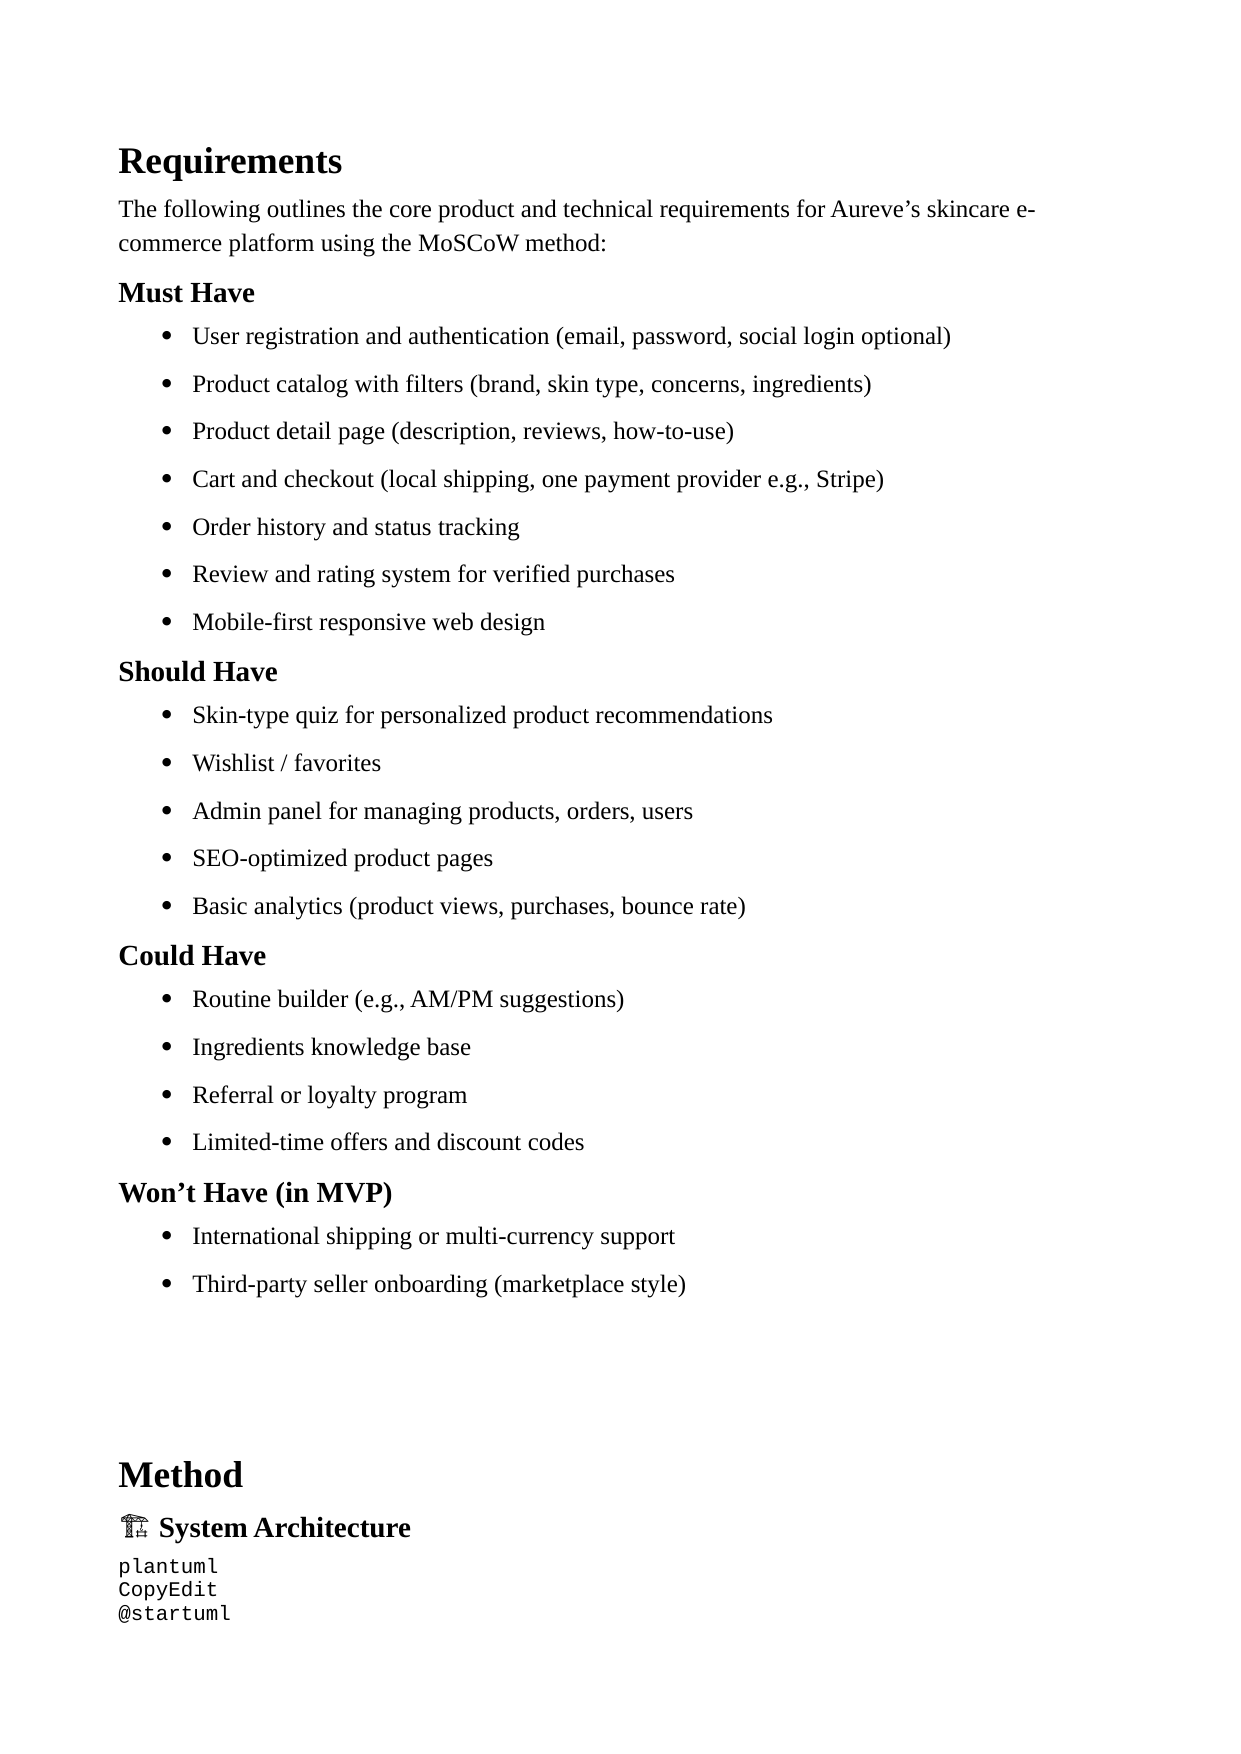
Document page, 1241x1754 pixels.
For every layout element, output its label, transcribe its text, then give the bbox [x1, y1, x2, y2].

text CopyEdit [118, 1579, 1122, 1603]
list Product detail page (description, reviews, how-to-use) [162, 416, 1122, 445]
subtitle Method [118, 1452, 1122, 1495]
subtitle 🏗️ System Architecture [118, 1510, 1122, 1543]
list Admin panel for managing products, orders, users [162, 796, 1122, 824]
list Referral or loyalty program [162, 1080, 1122, 1108]
list Mobile-first responsive web design [162, 607, 1122, 636]
text plantuml [118, 1556, 1122, 1579]
list International shipping or multi-currency support [162, 1221, 1122, 1250]
list User registration and authentication (email, password, social login optional) [162, 321, 1122, 350]
text The following outlines the core product and technical requirements for Aureve’s skincare e-commerce platform using the MoSCoW method: [118, 194, 1122, 256]
subtitle Requirements [118, 139, 1122, 182]
list Skin-type quiz for personalized product recommendations [162, 701, 1122, 729]
subtitle Should Have [118, 654, 1122, 688]
subtitle Could Have [118, 938, 1122, 972]
list Basic analytics (product views, purchases, bounce rate) [162, 891, 1122, 920]
text @startuml [118, 1603, 1122, 1627]
list SEO-optimized product pages [162, 843, 1122, 872]
list Routine builder (e.g., AM/PM suggestions) [162, 984, 1122, 1013]
list Limited-time offers and discount codes [162, 1127, 1122, 1156]
list Review and rating system for verified purchases [162, 559, 1122, 588]
list Cart and checkout (local shipping, one payment provider e.g., Stripe) [162, 464, 1122, 493]
list Wishlist / favorites [162, 748, 1122, 777]
list Ingredients knowledge base [162, 1032, 1122, 1061]
list Third-party seller onboarding (marketplace style) [162, 1269, 1122, 1297]
subtitle Won’t Have (in MVP) [118, 1175, 1122, 1208]
subtitle Must Have [118, 275, 1122, 309]
list Order history and status tracking [162, 512, 1122, 540]
list Product catalog with filters (brand, skin type, concerns, ingredients) [162, 369, 1122, 398]
